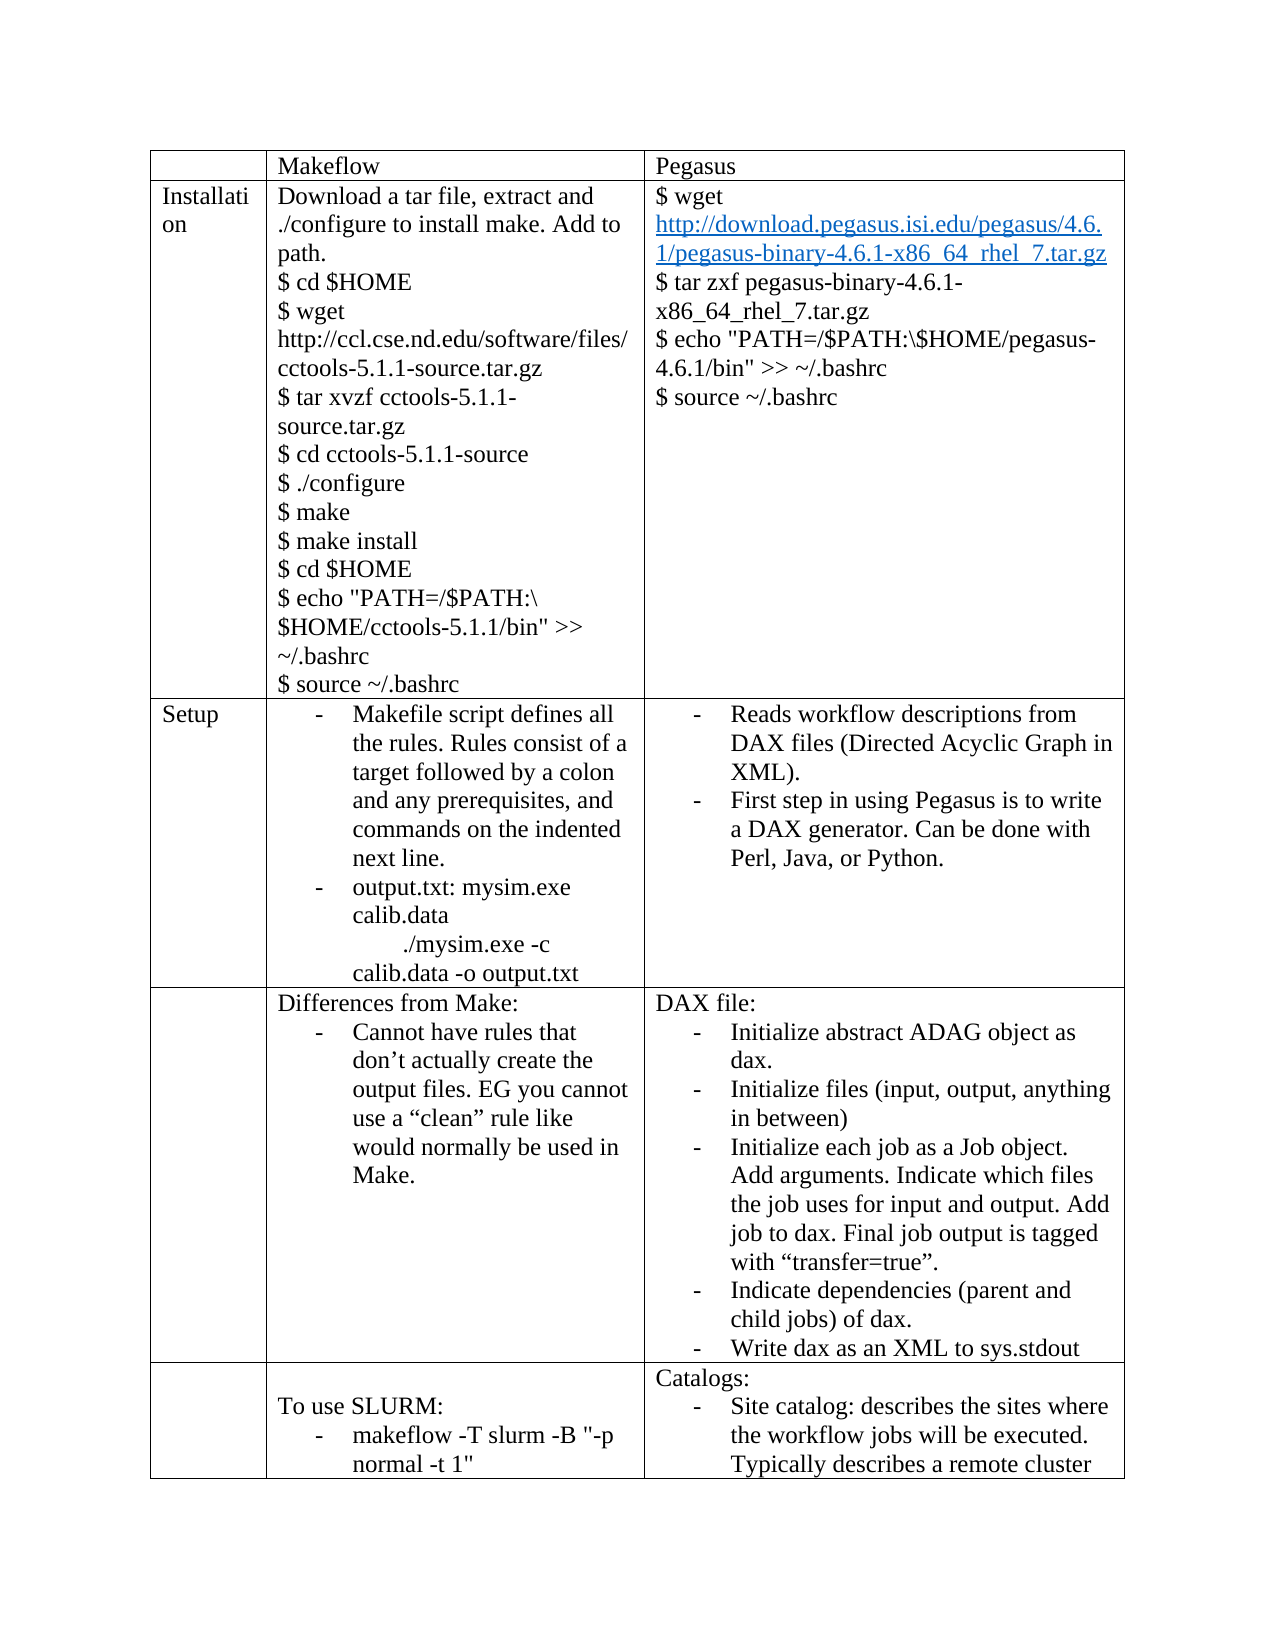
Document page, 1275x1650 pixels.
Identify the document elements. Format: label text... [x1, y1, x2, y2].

table_cell Installation [151, 181, 266, 698]
table_header [151, 151, 266, 180]
table_cell $ wget http://download.pegasus.isi.edu/pegasus/4.6.1/pegasus-binary-4.6.1-x86_64_rhel_7.tar.gz $ tar zxf pegasus-binary-4.6.1-x86_64_rhel_7.tar.gz $ echo "PATH=/$PATH:\$HOME/pegasus-4.6.1/bin" >> ~/.bashrc $ source ~/.bashrc [645, 181, 1124, 698]
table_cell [267, 1363, 644, 1478]
table_cell Download a tar file, extract and ./configure to install make. Add to path. $ cd $HOME $ wget http://ccl.cse.nd.edu/software/files/cctools-5.1.1-source.tar.gz $ tar xvzf cctools-5.1.1-source.tar.gz $ cd cctools-5.1.1-source $ ./configure $ make $ make install $ cd $HOME $ echo "PATH=/$PATH:\$HOME/cctools-5.1.1/bin" >> ~/.bashrc $ source ~/.bashrc [267, 181, 644, 698]
table_cell [151, 988, 266, 1362]
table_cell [645, 1363, 1124, 1478]
table_cell DAX file: Initialize abstract ADAG object as dax. Initialize files (input, output, anything in between) Initialize each job as a Job object. Add arguments. Indicate which files the job uses for input and output. Add job to dax. Final job output is tagged with “transfer=true”. Indicate dependencies (parent and child jobs) of dax. Write dax as an XML to sys.stdout [645, 988, 1124, 1362]
table_header Makeflow [267, 151, 644, 180]
table_cell Makefile script defines all the rules. Rules consist of a target followed by a colon and any prerequisites, and commands on the indented next line. output.txt: mysim.exe calib.data ./mysim.exe -c calib.data -o output.txt [267, 699, 644, 987]
table_cell [151, 1363, 266, 1478]
table_header Pegasus [645, 151, 1124, 180]
table_cell Reads workflow descriptions from DAX files (Directed Acyclic Graph in XML). First step in using Pegasus is to write a DAX generator. Can be done with Perl, Java, or Python. [645, 699, 1124, 987]
table_cell Setup [151, 699, 266, 987]
table_cell Differences from Make: Cannot have rules that don’t actually create the output files. EG you cannot use a “clean” rule like would normally be used in Make. [267, 988, 644, 1362]
